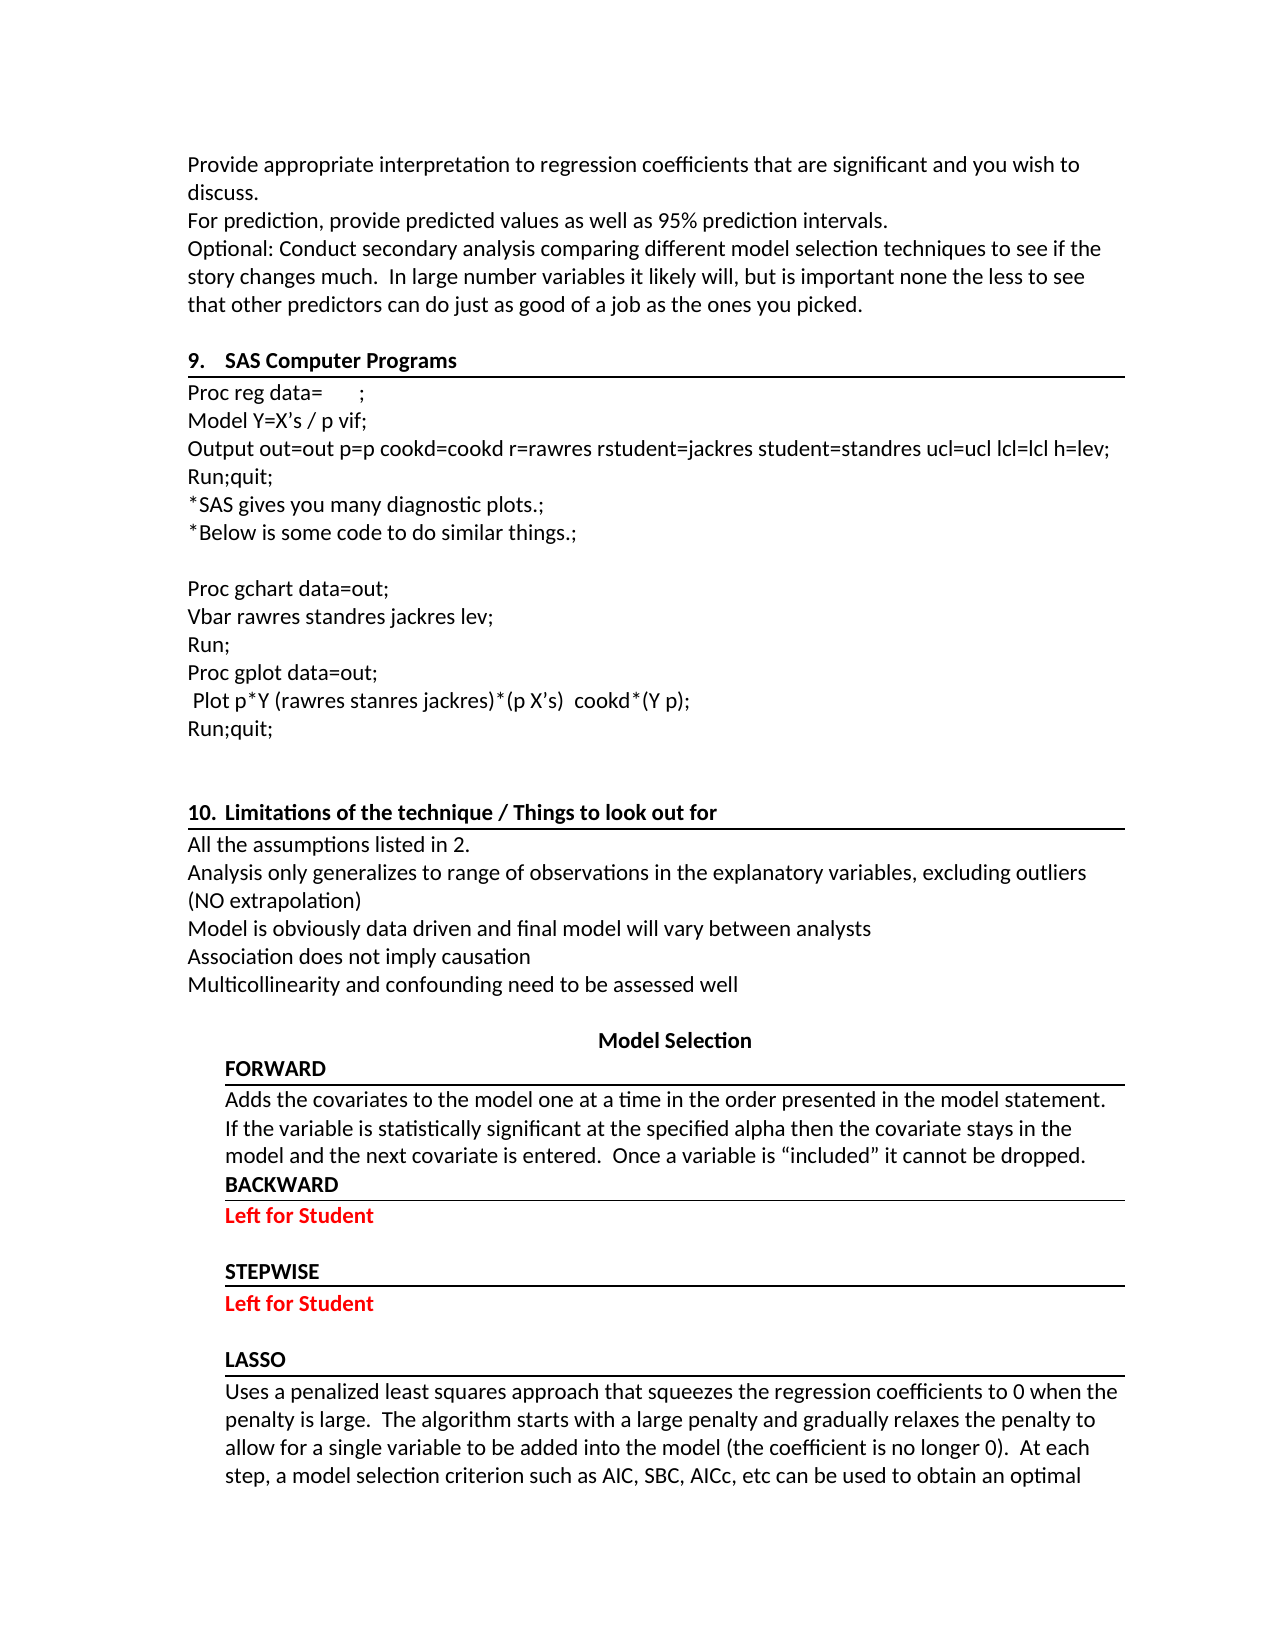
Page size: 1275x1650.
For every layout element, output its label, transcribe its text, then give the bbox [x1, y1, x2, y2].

list Left for Student [225, 1287, 1125, 1317]
text Vbar rawres standres jackres lev; [187, 602, 1125, 630]
list LASSO [225, 1341, 1125, 1375]
list Adds the covariates to the model one at a time in the order presented in the model statement. If the variable is statistically significant at the specified alpha then the covariate stays in the model and the next covariate is entered. Once a variable is “included” it cannot be dropped. [225, 1086, 1125, 1170]
text Run;quit; [187, 462, 1125, 490]
text All the assumptions listed in 2. [187, 830, 1125, 858]
text Optional: Conduct secondary analysis comparing different model selection techniques to see if the story changes much. In large number variables it likely will, but is important none the less to see that other predictors can do just as good of a job as the ones you picked. [187, 234, 1125, 318]
list Model Selection [225, 1026, 1125, 1054]
list BACKWARD [225, 1170, 1125, 1200]
text Proc gplot data=out; [187, 658, 1125, 686]
list Limitations of the technique / Things to look out for [187, 798, 1125, 830]
text *Below is some code to do similar things.; [187, 518, 1125, 546]
text Analysis only generalizes to range of observations in the explanatory variables, excluding outliers (NO extrapolation) [187, 858, 1125, 914]
text Multicollinearity and confounding need to be assessed well [187, 970, 1125, 998]
text Proc gchart data=out; [187, 574, 1125, 602]
text Model Y=X’s / p vif; [187, 406, 1125, 434]
text Provide appropriate interpretation to regression coefficients that are significant and you wish to discuss. [187, 150, 1125, 206]
list STEPWISE [225, 1257, 1125, 1285]
text Run;quit; [187, 714, 1125, 742]
text Plot p*Y (rawres stanres jackres)*(p X’s) cookd*(Y p); [187, 686, 1125, 714]
text Proc reg data= ; [187, 378, 1125, 406]
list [225, 1377, 1125, 1489]
text Run; [187, 630, 1125, 658]
list FORWARD [225, 1054, 1125, 1084]
text Association does not imply causation [187, 942, 1125, 970]
list Left for Student [225, 1201, 1125, 1229]
text Output out=out p=p cookd=cookd r=rawres rstudent=jackres student=standres ucl=ucl lcl=lcl h=lev; [187, 434, 1125, 462]
text Model is obviously data driven and final model will vary between analysts [187, 914, 1125, 942]
text For prediction, provide predicted values as well as 95% prediction intervals. [187, 206, 1125, 234]
list SAS Computer Programs [187, 346, 1125, 378]
text *SAS gives you many diagnostic plots.; [187, 490, 1125, 518]
